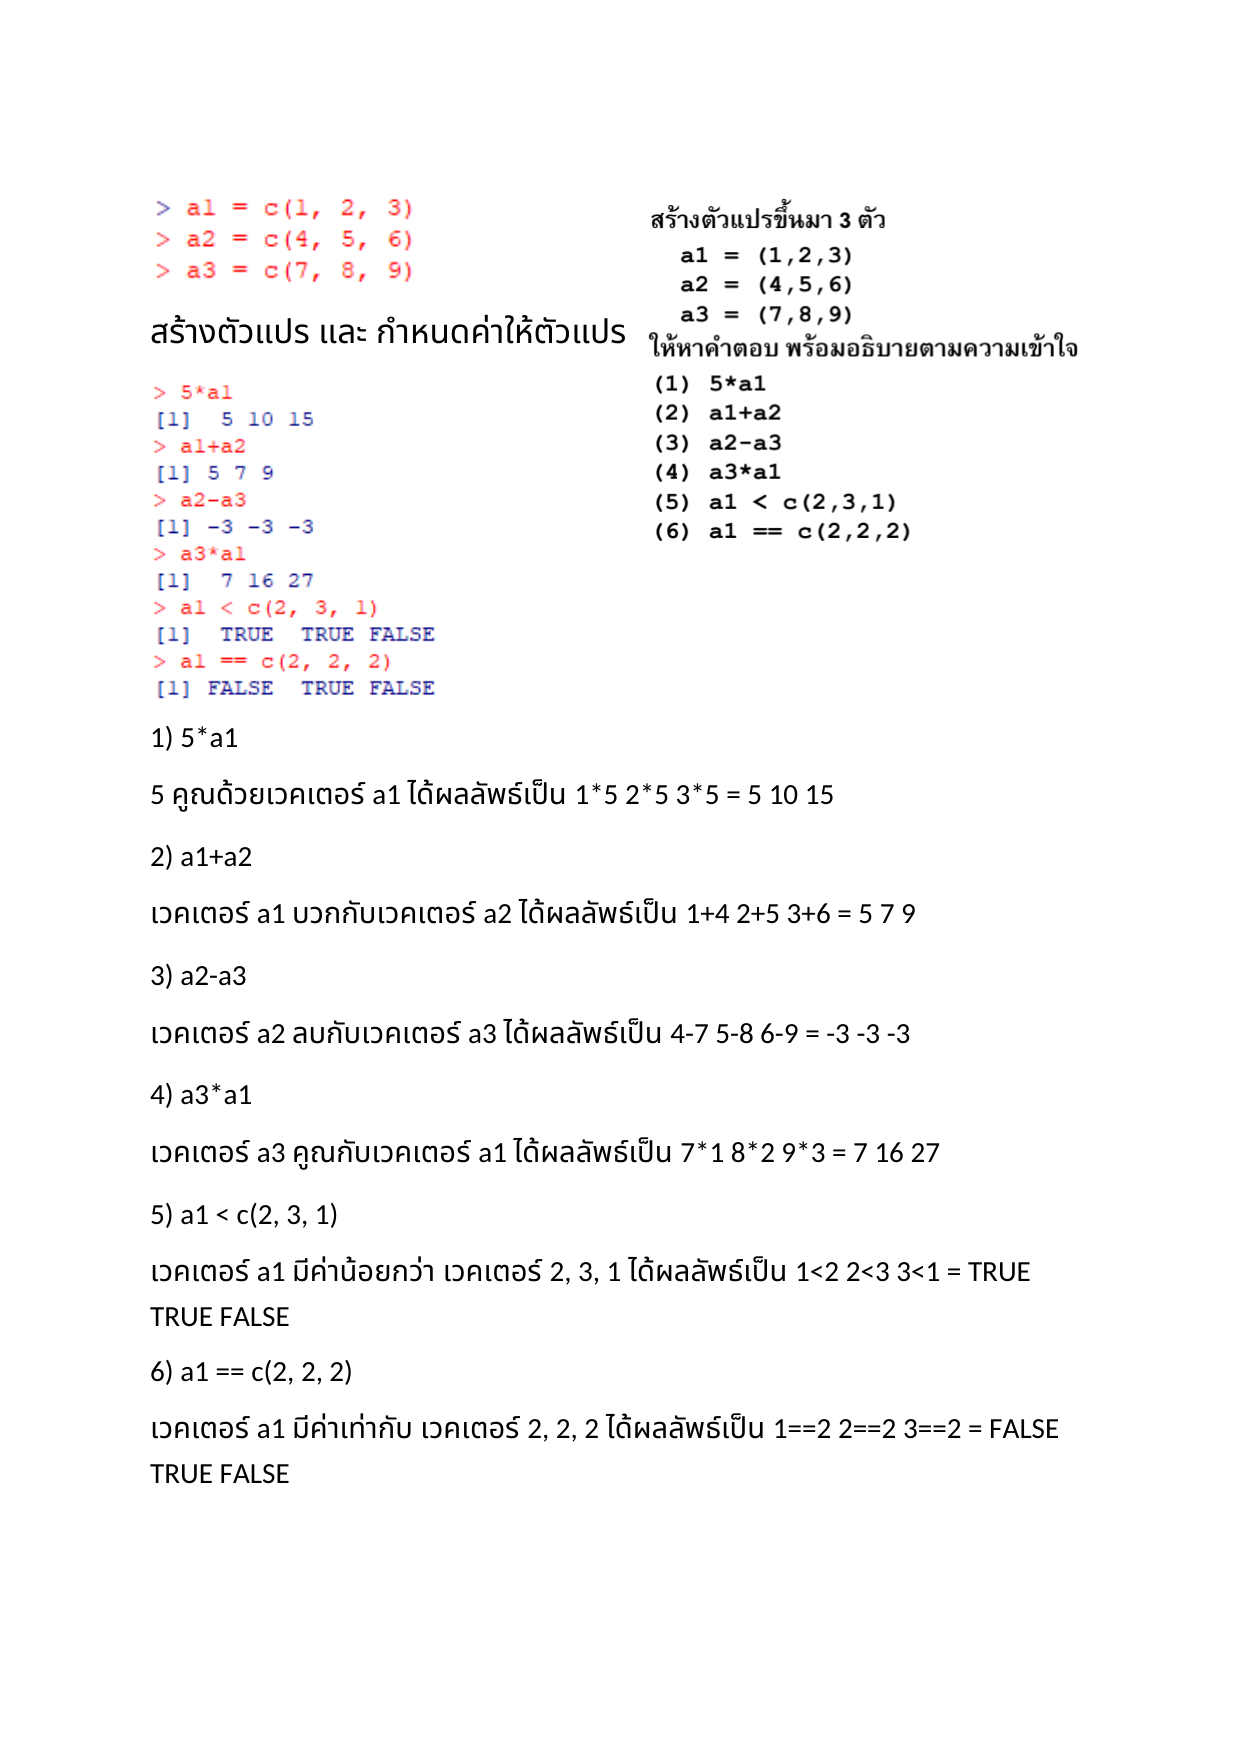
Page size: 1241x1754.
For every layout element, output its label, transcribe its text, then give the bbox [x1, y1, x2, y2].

text เวคเตอร์ a1 มีค่าน้อยกว่า เวคเตอร์ 2, 3, 1 ได้ผลลัพธ์เป็น 1<2 2<3 3<1 = TRUE TRUE FALSE [150, 1251, 1090, 1333]
text 5 คูณด้วยเวคเตอร์ a1 ได้ผลลัพธ์เป็น 1*5 2*5 3*5 = 5 10 15 [150, 774, 1090, 818]
text 2) a1+a2 [150, 838, 1090, 873]
text 1) 5*a1 [150, 719, 1090, 754]
text เวคเตอร์ a3 คูณกับเวคเตอร์ a1 ได้ผลลัพธ์เป็น 7*1 8*2 9*3 = 7 16 27 [150, 1132, 1090, 1176]
text เวคเตอร์ a1 มีค่าเท่ากับ เวคเตอร์ 2, 2, 2 ได้ผลลัพธ์เป็น 1==2 2==2 3==2 = FALSE TRUE FALSE [150, 1408, 1090, 1490]
text 4) a3*a1 [150, 1076, 1090, 1112]
text สร้างตัวแปร และ กำหนดค่าให้ตัวแปร [150, 308, 632, 359]
text 5) a1 < c(2, 3, 1) [150, 1196, 1090, 1231]
picture [150, 379, 446, 700]
picture [150, 196, 422, 290]
text 3) a2-a3 [150, 957, 1090, 993]
text 6) a1 == c(2, 2, 2) [150, 1353, 1090, 1388]
text เวคเตอร์ a1 บวกกับเวคเตอร์ a2 ได้ผลลัพธ์เป็น 1+4 2+5 3+6 = 5 7 9 [150, 893, 1090, 937]
picture [632, 198, 1091, 557]
text เวคเตอร์ a2 ลบกับเวคเตอร์ a3 ได้ผลลัพธ์เป็น 4-7 5-8 6-9 = -3 -3 -3 [150, 1012, 1090, 1056]
